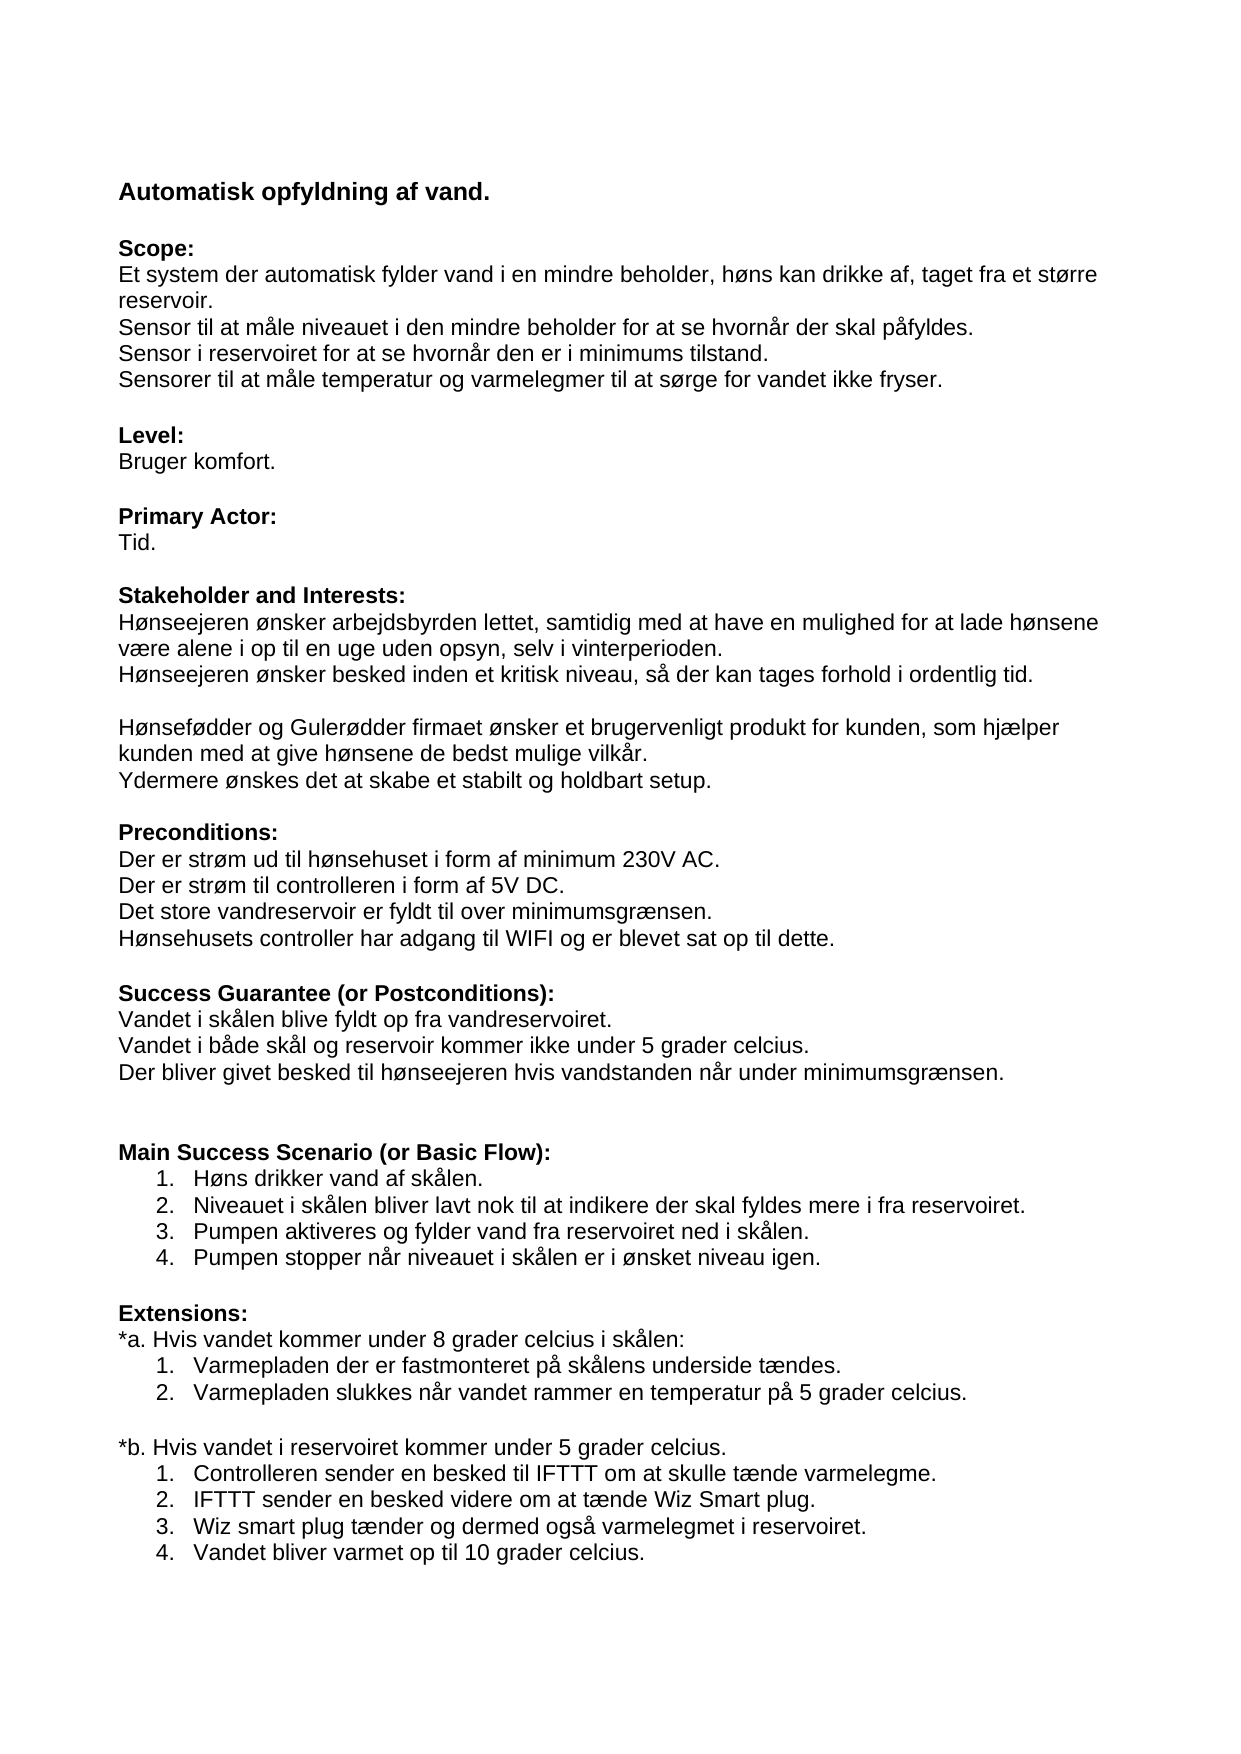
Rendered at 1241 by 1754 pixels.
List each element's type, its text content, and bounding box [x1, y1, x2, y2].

text *a. Hvis vandet kommer under 8 grader celcius i skålen: [118, 1326, 1122, 1352]
list IFTTT sender en besked videre om at tænde Wiz Smart plug. [156, 1486, 1122, 1513]
list Pumpen stopper når niveauet i skålen er i ønsket niveau igen. [156, 1244, 1122, 1271]
text Primary Actor: [118, 503, 1122, 529]
list Varmepladen der er fastmonteret på skålens underside tændes. [156, 1352, 1122, 1378]
text Vandet i skålen blive fyldt op fra vandreservoiret. Vandet i både skål og reservoir kommer ikke under 5 grader celcius. Der bliver givet besked til hønseejeren hvis vandstanden når under minimumsgrænsen. [118, 1006, 1122, 1085]
text *b. Hvis vandet i reservoiret kommer under 5 grader celcius. [118, 1434, 1122, 1460]
text Et system der automatisk fylder vand i en mindre beholder, høns kan drikke af, taget fra et større reservoir. Sensor til at måle niveauet i den mindre beholder for at se hvornår der skal påfyldes. Sensor i reservoiret for at se hvornår den er i minimums tilstand. Sensorer til at måle temperatur og varmelegmer til at sørge for vandet ikke fryser. [118, 261, 1122, 393]
list Høns drikker vand af skålen. [156, 1165, 1122, 1192]
text Der er strøm til controlleren i form af 5V DC. [118, 872, 1122, 898]
list Niveauet i skålen bliver lavt nok til at indikere der skal fyldes mere i fra reservoiret. [156, 1192, 1122, 1218]
text Hønsehusets controller har adgang til WIFI og er blevet sat op til dette. [118, 925, 1122, 951]
list Varmepladen slukkes når vandet rammer en temperatur på 5 grader celcius. [156, 1378, 1122, 1405]
text Extensions: [118, 1299, 1122, 1326]
list Wiz smart plug tænder og dermed også varmelegmet i reservoiret. [156, 1513, 1122, 1539]
list Vandet bliver varmet op til 10 grader celcius. [156, 1539, 1122, 1565]
list Pumpen aktiveres og fylder vand fra reservoiret ned i skålen. [156, 1218, 1122, 1244]
text Scope: [118, 235, 1122, 261]
text Level: [118, 422, 1122, 448]
text Success Guarantee (or Postconditions): [118, 980, 1122, 1006]
text Tid. Stakeholder and Interests: Hønseejeren ønsker arbejdsbyrden lettet, samtidig med at have en mulighed for at lade hønsene være alene i op til en uge uden opsyn, selv i vinterperioden. Hønseejeren ønsker besked inden et kritisk niveau, så der kan tages forhold i ordentlig tid. Hønsefødder og Gulerødder firmaet ønsker et brugervenligt produkt for kunden, som hjælper kunden med at give hønsene de bedst mulige vilkår. Ydermere ønskes det at skabe et stabilt og holdbart setup. Preconditions: [118, 529, 1122, 846]
text Main Success Scenario (or Basic Flow): [118, 1139, 1122, 1165]
text Automatisk opfyldning af vand. [118, 177, 1122, 206]
text Der er strøm ud til hønsehuset i form af minimum 230V AC. [118, 846, 1122, 872]
text Det store vandreservoir er fyldt til over minimumsgrænsen. [118, 898, 1122, 925]
text Bruger komfort. [118, 448, 1122, 474]
list Controlleren sender en besked til IFTTT om at skulle tænde varmelegme. [156, 1460, 1122, 1486]
